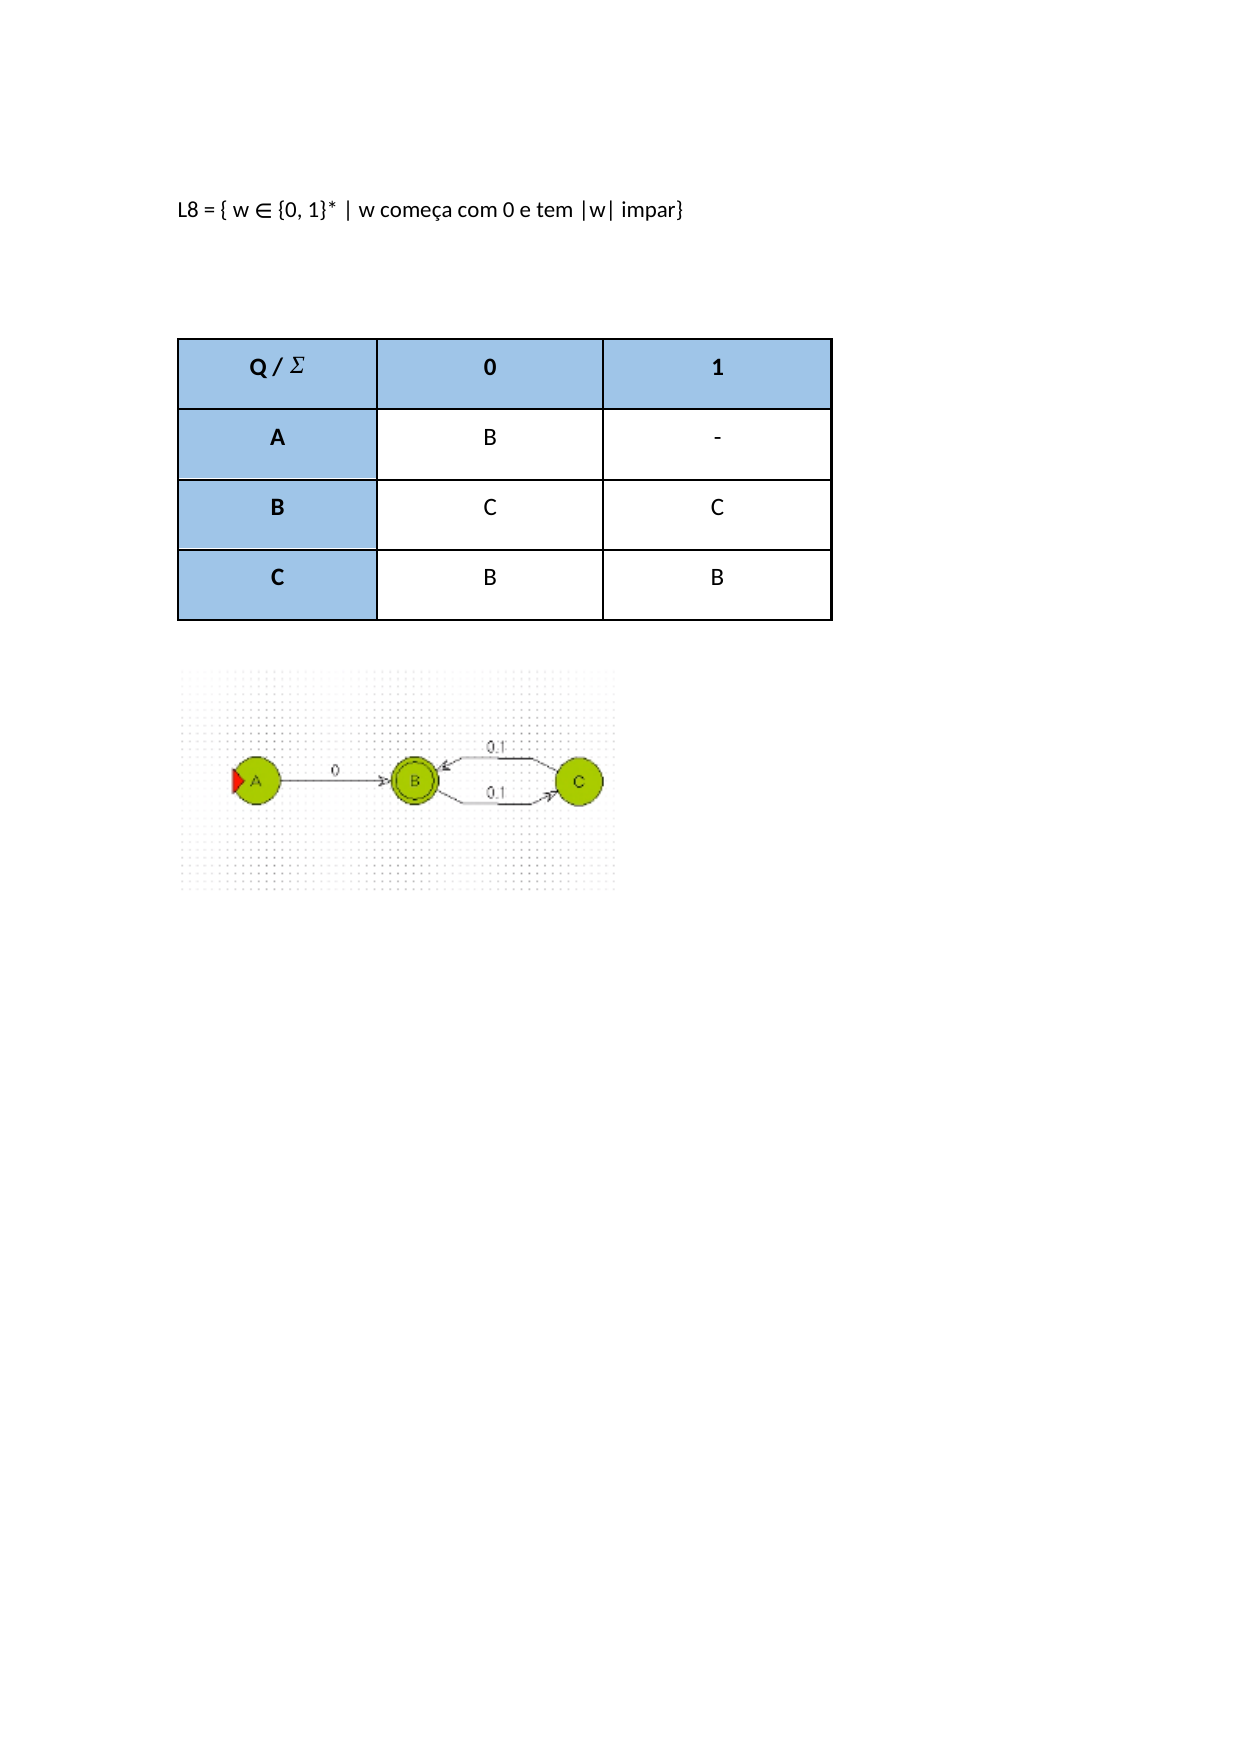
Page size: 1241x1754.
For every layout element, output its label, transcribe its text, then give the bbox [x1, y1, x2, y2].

table_cell - [604, 410, 830, 478]
text L8 = { w ∈ {0, 1}* | w começa com 0 e tem |w| impar} [177, 194, 1063, 223]
table_cell B [604, 551, 830, 619]
table_cell B [378, 410, 602, 478]
table_cell C [179, 551, 376, 619]
table_header Q / [179, 340, 376, 408]
table_header 0 [378, 340, 602, 408]
table_header 1 [604, 340, 830, 408]
table_cell A [179, 410, 376, 478]
picture [177, 667, 618, 895]
table_cell C [378, 481, 602, 548]
table_cell B [378, 551, 602, 619]
table_cell C [604, 481, 830, 548]
table_cell B [179, 481, 376, 548]
